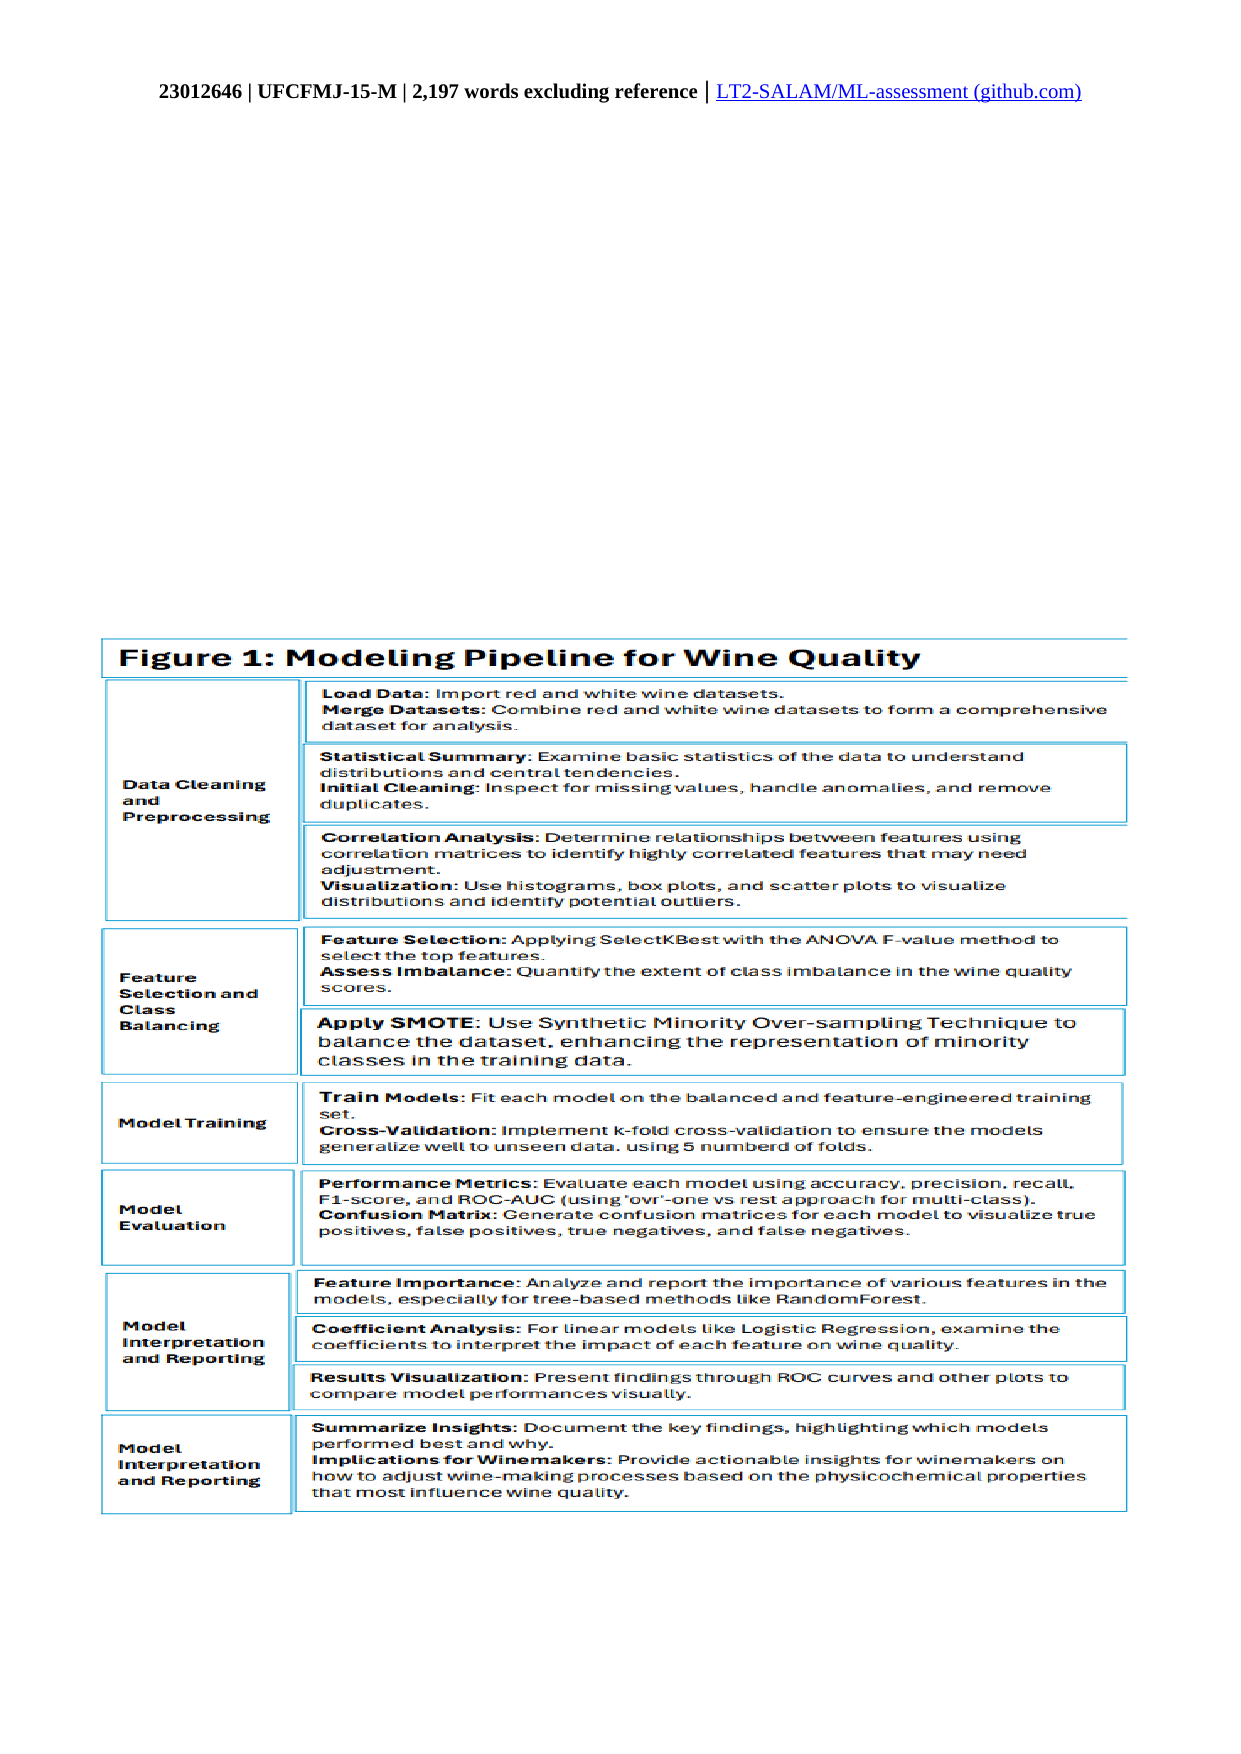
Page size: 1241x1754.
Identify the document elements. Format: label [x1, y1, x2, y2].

picture [101, 632, 1128, 1516]
